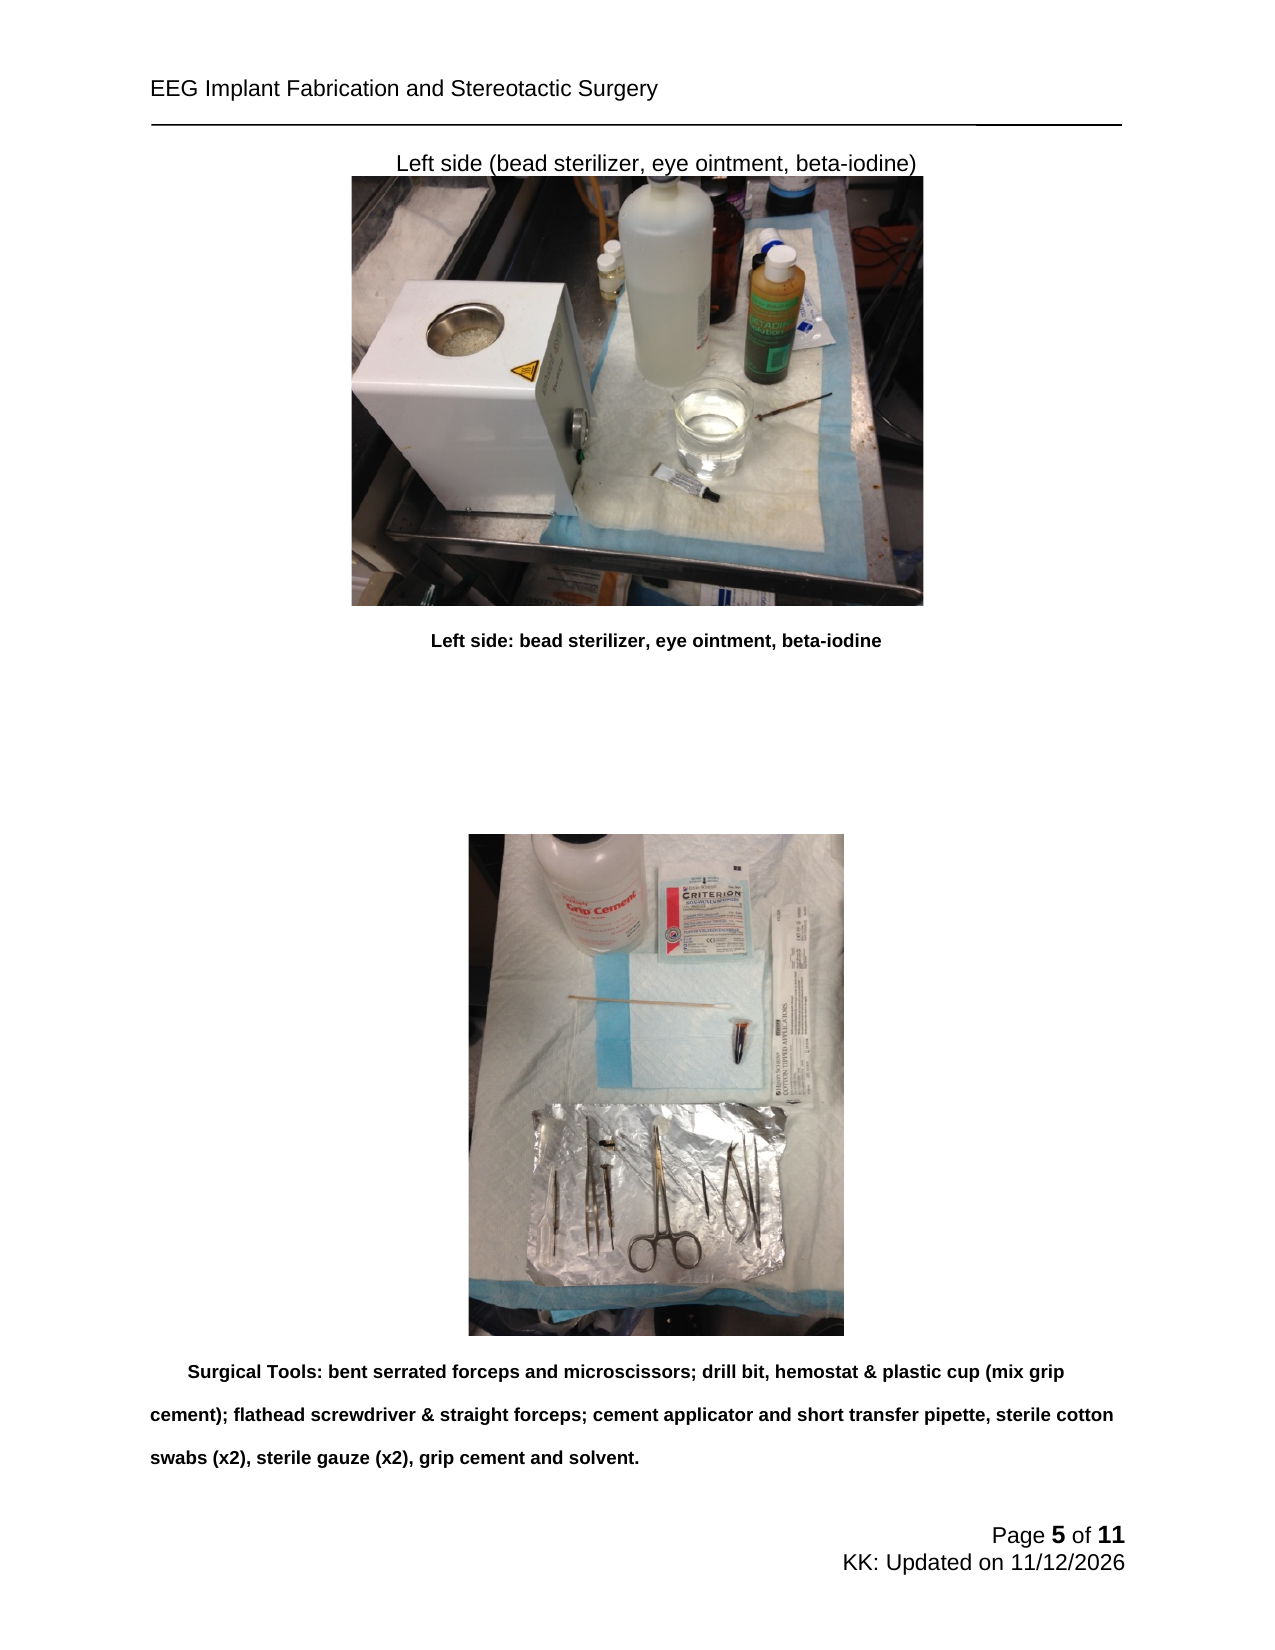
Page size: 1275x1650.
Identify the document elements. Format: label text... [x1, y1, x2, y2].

picture [468, 834, 844, 1336]
picture [351, 176, 924, 606]
text Left side: bead sterilizer, eye ointment, beta-iodine [150, 630, 1125, 652]
text Surgical Tools: bent serrated forceps and microscissors; drill bit, hemostat & plastic cup (mix grip cement); flathead screwdriver & straight forceps; cement applicator and short transfer pipette, sterile cotton swabs (x2), sterile gauze (x2), grip cement and solvent. [150, 1361, 1125, 1468]
